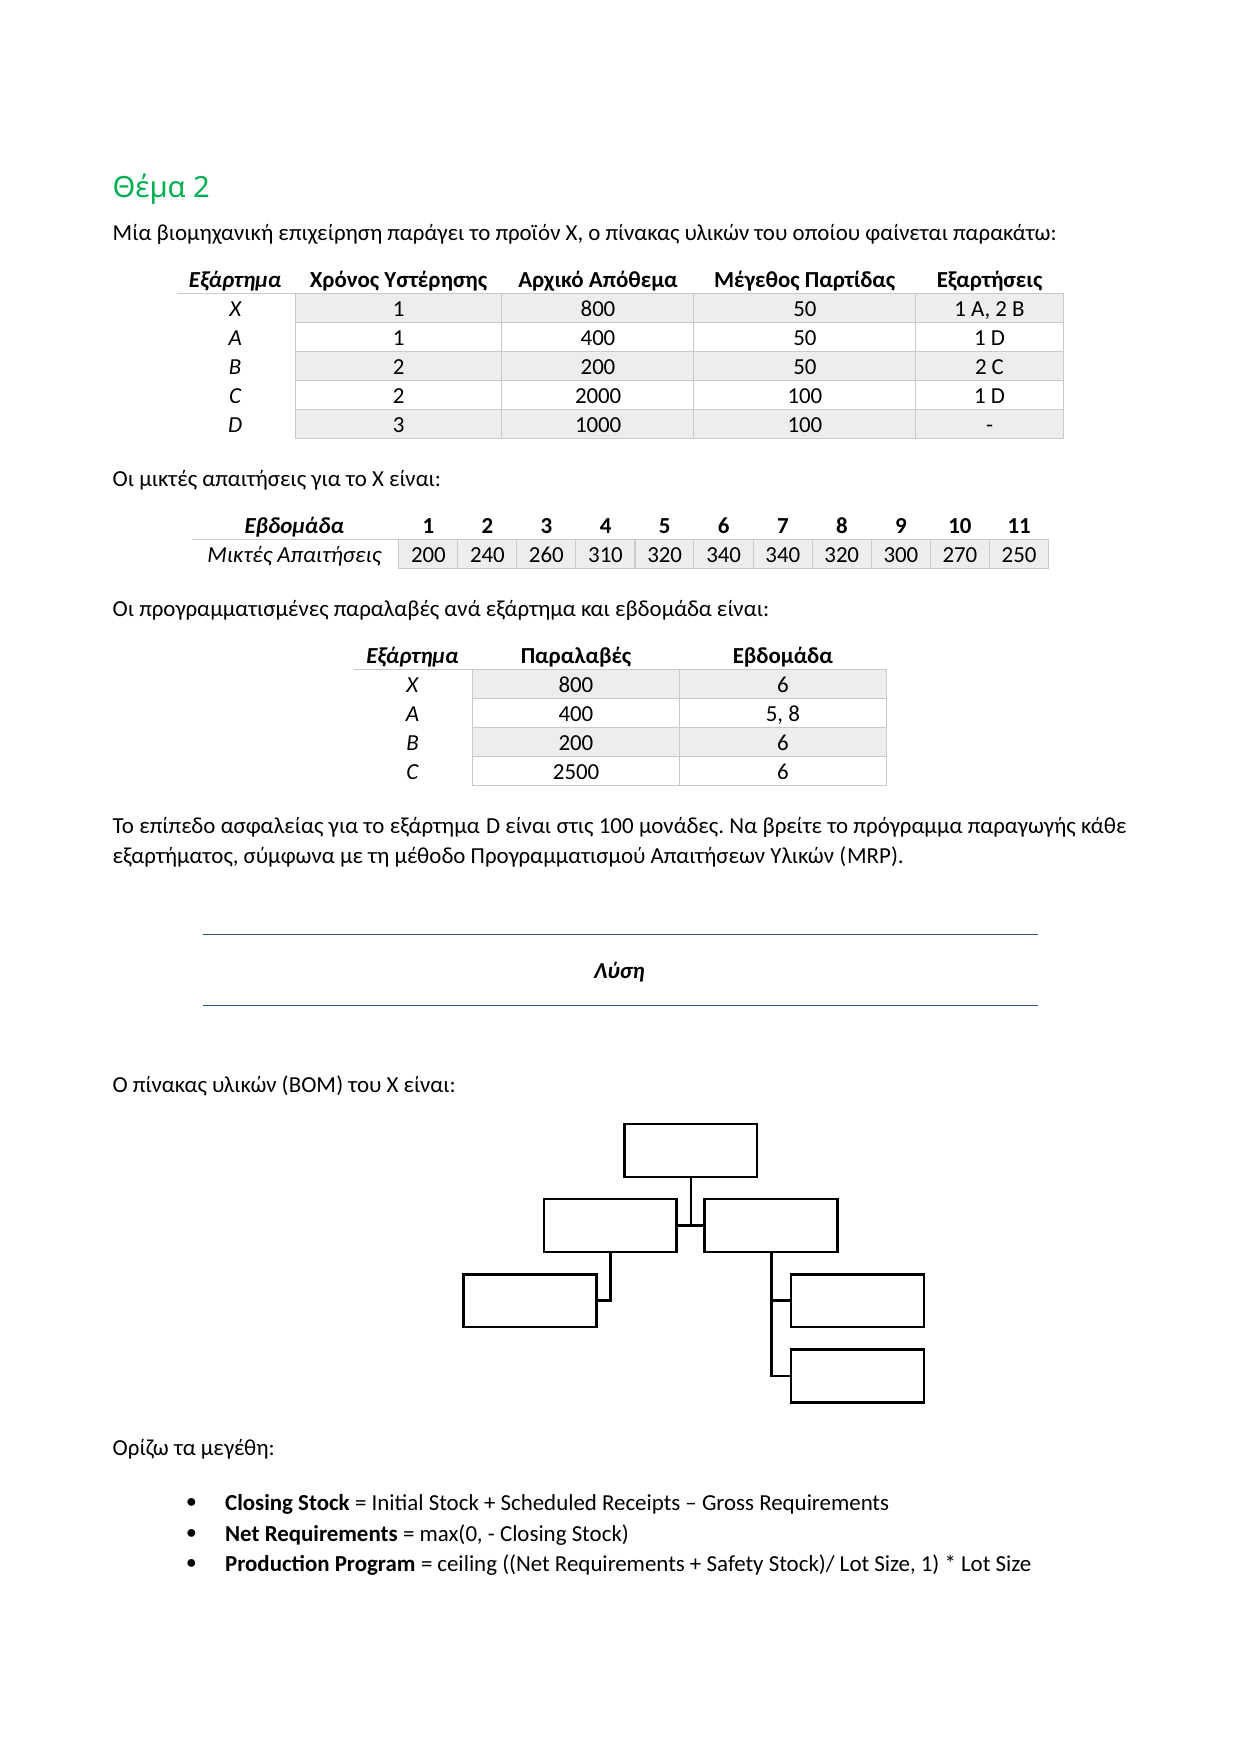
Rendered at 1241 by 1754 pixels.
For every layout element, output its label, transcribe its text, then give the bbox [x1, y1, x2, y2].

table_cell 400 [473, 699, 679, 727]
table_cell 50 [694, 294, 915, 322]
text Οι προγραμματισμένες παραλαβές ανά εξάρτημα και εβδομάδα είναι: [112, 594, 1128, 622]
table_header Εβδομάδα [192, 511, 398, 539]
table_cell 310 [576, 540, 634, 568]
table_header Εξάρτημα [354, 641, 472, 669]
table_cell Β [354, 727, 472, 756]
text Μία βιομηχανική επιχείρηση παράγει το προϊόν Χ, ο πίνακας υλικών του οποίου φαίνεται παρακάτω: [112, 218, 1128, 246]
table_header 3 [517, 511, 576, 539]
table_cell 1 D [916, 381, 1063, 409]
subtitle Θέμα 2 [112, 167, 1128, 206]
table_cell 340 [754, 540, 812, 568]
table_cell 1 [296, 294, 501, 322]
table_header Αρχικό Απόθεμα [502, 265, 694, 293]
table_cell 6 [680, 757, 886, 785]
table_header 10 [930, 511, 989, 539]
table_cell 1 A, 2 B [916, 294, 1063, 322]
text Ο πίνακας υλικών (BOM) του Χ είναι: [112, 1071, 1128, 1099]
table_cell 3 [296, 410, 501, 438]
text Το επίπεδο ασφαλείας για το εξάρτημα D είναι στις 100 μονάδες. Να βρείτε το πρόγραμμα παραγωγής κάθε εξαρτήματος, σύμφωνα με τη μέθοδο Προγραμματισμού Απαιτήσεων Υλικών (MRP). [112, 811, 1128, 869]
table_cell 800 [473, 670, 679, 698]
table_cell 100 [694, 410, 915, 438]
table_header 5 [635, 511, 694, 539]
table_cell 250 [990, 540, 1048, 568]
table_cell 6 [680, 670, 886, 698]
table_cell 400 [502, 323, 693, 351]
table_header 6 [694, 511, 753, 539]
table_header Παραλαβές [473, 641, 679, 669]
table_cell 1 [296, 323, 501, 351]
table_header 11 [989, 511, 1048, 539]
table_cell 240 [458, 540, 516, 568]
table_header Μέγεθος Παρτίδας [694, 265, 915, 293]
table_cell 2 C [916, 352, 1063, 380]
table_cell 800 [502, 294, 693, 322]
table_cell Μικτές Απαιτήσεις [192, 540, 398, 568]
table_cell 200 [399, 540, 457, 568]
table_cell 2 [296, 381, 501, 409]
table_cell 300 [872, 540, 930, 568]
table_header 1 [399, 511, 458, 539]
table_header Εξαρτήσεις [915, 265, 1063, 293]
table_header 9 [871, 511, 930, 539]
table_header 8 [812, 511, 871, 539]
table_cell D [177, 409, 295, 438]
table_cell Χ [354, 670, 472, 698]
table_cell 5, 8 [680, 699, 886, 727]
table_cell 200 [502, 352, 693, 380]
table_cell 2000 [502, 381, 693, 409]
list Net Requirements = max(0, - Closing Stock) [187, 1519, 1128, 1547]
table_cell 2 [296, 352, 501, 380]
table_cell 50 [694, 323, 915, 351]
table_cell C [354, 756, 472, 785]
table_cell 320 [636, 540, 693, 568]
list Closing Stock = Initial Stock + Scheduled Receipts – Gross Requirements [187, 1488, 1128, 1517]
table_header Χρόνος Υστέρησης [295, 265, 502, 293]
table_cell 50 [694, 352, 915, 380]
table_header 7 [753, 511, 812, 539]
table_header Εξάρτημα [177, 265, 295, 293]
table_cell 1000 [502, 410, 693, 438]
table_header 2 [458, 511, 517, 539]
table_cell 100 [694, 381, 915, 409]
table_cell Α [177, 322, 295, 351]
table_cell C [177, 380, 295, 409]
table_cell 200 [473, 728, 679, 756]
text Οι μικτές απαιτήσεις για το Χ είναι: [112, 464, 1128, 492]
table_cell 2500 [473, 757, 679, 785]
table_header 4 [576, 511, 635, 539]
table_cell 340 [694, 540, 753, 568]
table_cell 270 [931, 540, 989, 568]
table_header Εβδομάδα [679, 641, 886, 669]
table_cell 320 [813, 540, 871, 568]
text Λύση [202, 935, 1038, 1006]
table_cell 6 [680, 728, 886, 756]
table_cell 260 [517, 540, 575, 568]
text Ορίζω τα μεγέθη: [112, 1433, 1128, 1461]
table_cell Β [177, 351, 295, 380]
table_cell - [916, 410, 1063, 438]
table_cell Χ [177, 294, 295, 322]
list Production Program = ceiling ((Net Requirements + Safety Stock)/ Lot Size, 1) * Lot Size [187, 1549, 1128, 1577]
table_cell Α [354, 698, 472, 727]
table_cell 1 D [916, 323, 1063, 351]
